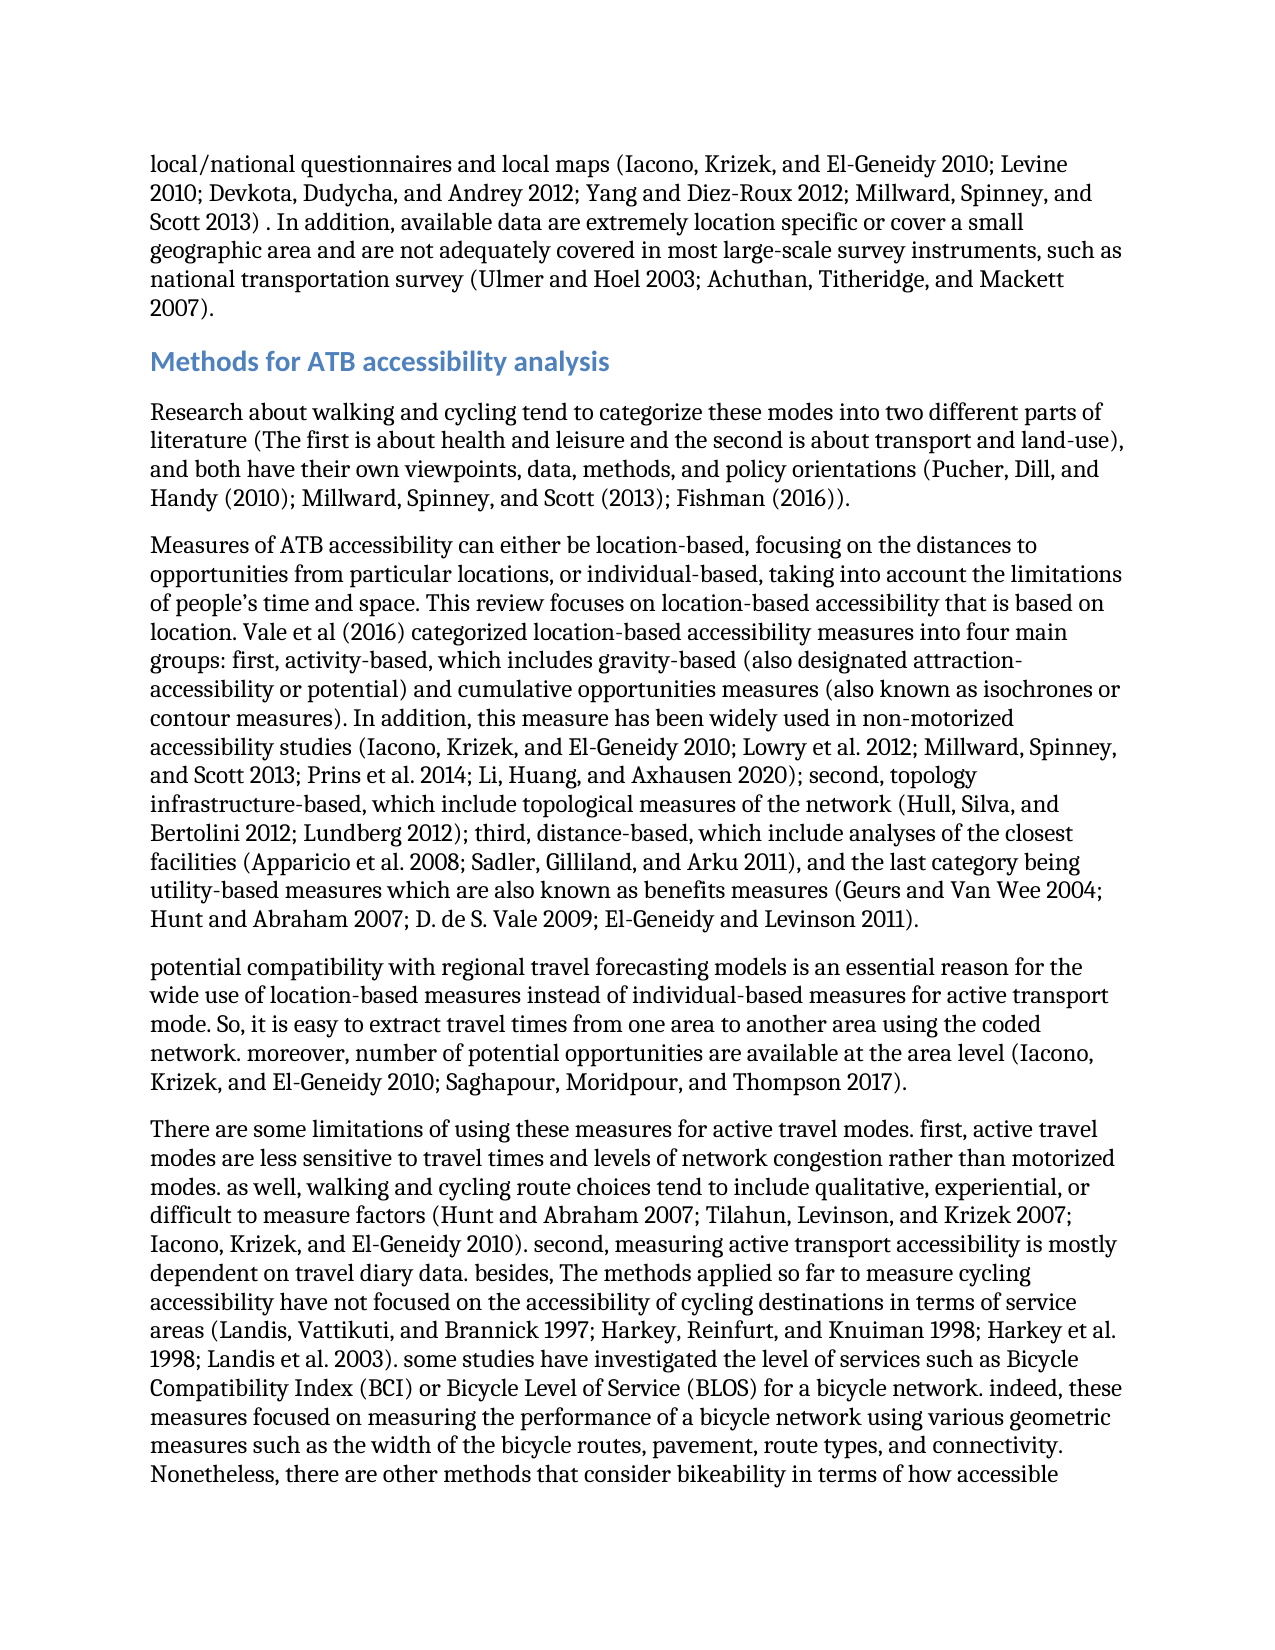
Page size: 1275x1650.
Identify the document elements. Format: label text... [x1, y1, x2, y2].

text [150, 1115, 1125, 1489]
text potential compatibility with regional travel forecasting models is an essential reason for the wide use of location-based measures instead of individual-based measures for active transport mode. So, it is easy to extract travel times from one area to another area using the coded network. moreover, number of potential opportunities are available at the area level (Iacono, Krizek, and El-Geneidy 2010; Saghapour, Moridpour, and Thompson 2017). [150, 953, 1125, 1096]
subtitle Methods for ATB accessibility analysis [150, 343, 1125, 379]
text Measures of ATB accessibility can either be location-based, focusing on the distances to opportunities from particular locations, or individual-based, taking into account the limitations of people’s time and space. This review focuses on location-based accessibility that is based on location. Vale et al (2016) categorized location-based accessibility measures into four main groups: first, activity-based, which includes gravity-based (also designated attraction-accessibility or potential) and cumulative opportunities measures (also known as isochrones or contour measures). In addition, this measure has been widely used in non-motorized accessibility studies (Iacono, Krizek, and El-Geneidy 2010; Lowry et al. 2012; Millward, Spinney, and Scott 2013; Prins et al. 2014; Li, Huang, and Axhausen 2020); second, topology infrastructure-based, which include topological measures of the network (Hull, Silva, and Bertolini 2012; Lundberg 2012); third, distance-based, which include analyses of the closest facilities (Apparicio et al. 2008; Sadler, Gilliland, and Arku 2011), and the last category being utility-based measures which are also known as benefits measures (Geurs and Van Wee 2004; Hunt and Abraham 2007; D. de S. Vale 2009; El-Geneidy and Levinson 2011). [150, 531, 1125, 934]
text Research about walking and cycling tend to categorize these modes into two different parts of literature (The first is about health and leisure and the second is about transport and land-use), and both have their own viewpoints, data, methods, and policy orientations (Pucher, Dill, and Handy (2010); Millward, Spinney, and Scott (2013); Fishman (2016)). [150, 398, 1125, 513]
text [150, 150, 1125, 322]
